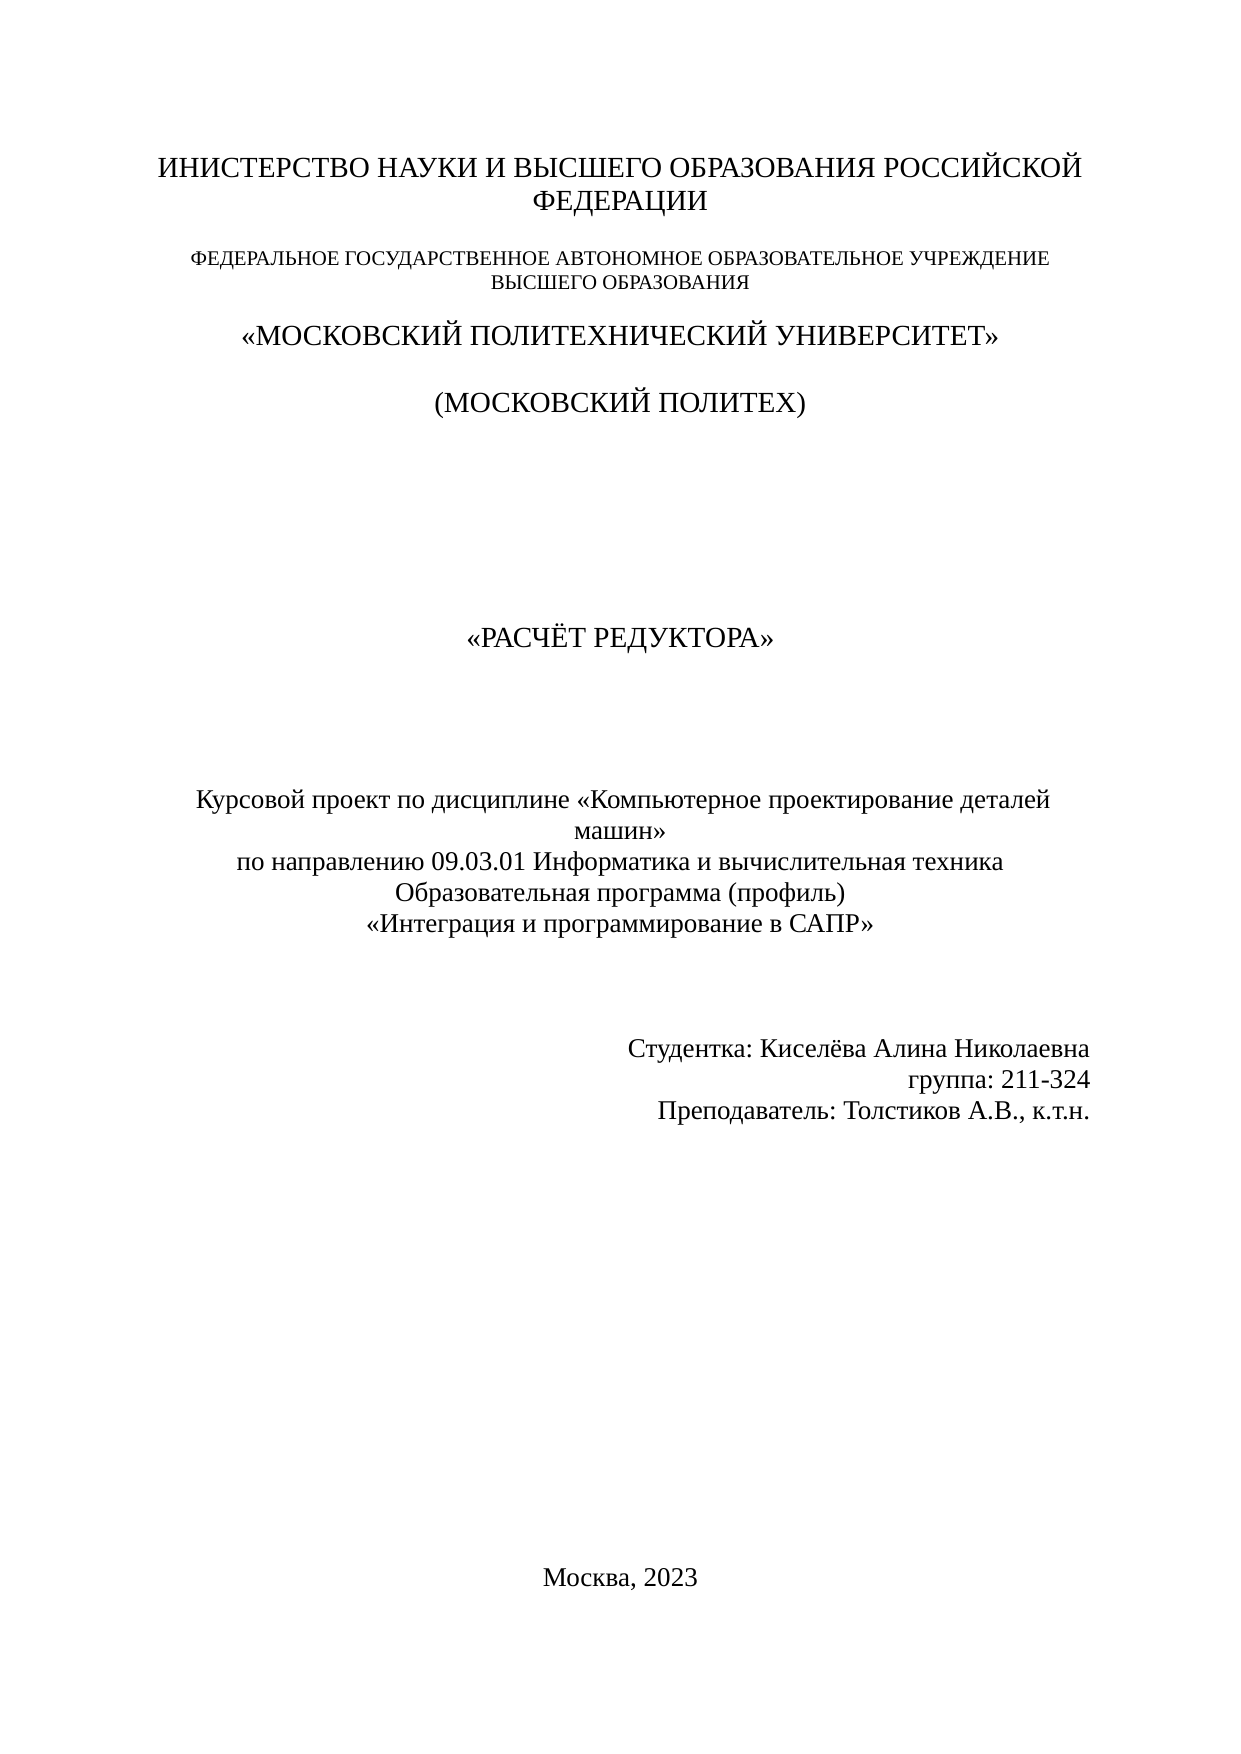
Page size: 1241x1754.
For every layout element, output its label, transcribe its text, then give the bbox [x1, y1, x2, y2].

text по направлению 09.03.01 Информатика и вычислительная техника [150, 845, 1090, 876]
text «Интеграция и программирование в САПР» [150, 907, 1090, 938]
text Курсовой проект по дисциплине «Компьютерное проектирование деталей машин» [150, 783, 1090, 845]
text ФЕДЕРАЛЬНОЕ ГОСУДАРСТВЕННОЕ АВТОНОМНОЕ ОБРАЗОВАТЕЛЬНОЕ УЧРЕЖДЕНИЕ ВЫСШЕГО ОБРАЗОВАНИЯ [150, 246, 1090, 294]
text (МОСКОВСКИЙ ПОЛИТЕХ) [150, 385, 1090, 419]
text Преподаватель: Толстиков А.В., к.т.н. [150, 1094, 1090, 1125]
text Образовательная программа (профиль) [150, 876, 1090, 907]
text Москва, 2023 [150, 1561, 1090, 1593]
text «МОСКОВСКИЙ ПОЛИТЕХНИЧЕСКИЙ УНИВЕРСИТЕТ» [150, 318, 1090, 352]
text ИНИСТЕРСТВО НАУКИ И ВЫСШЕГО ОБРАЗОВАНИЯ РОССИЙСКОЙ ФЕДЕРАЦИИ [150, 150, 1090, 217]
text Студентка: Киселёва Алина Николаевна [150, 1032, 1090, 1063]
text группа: 211-324 [150, 1063, 1090, 1094]
text «РАСЧЁТ РЕДУКТОРА» [150, 620, 1090, 653]
